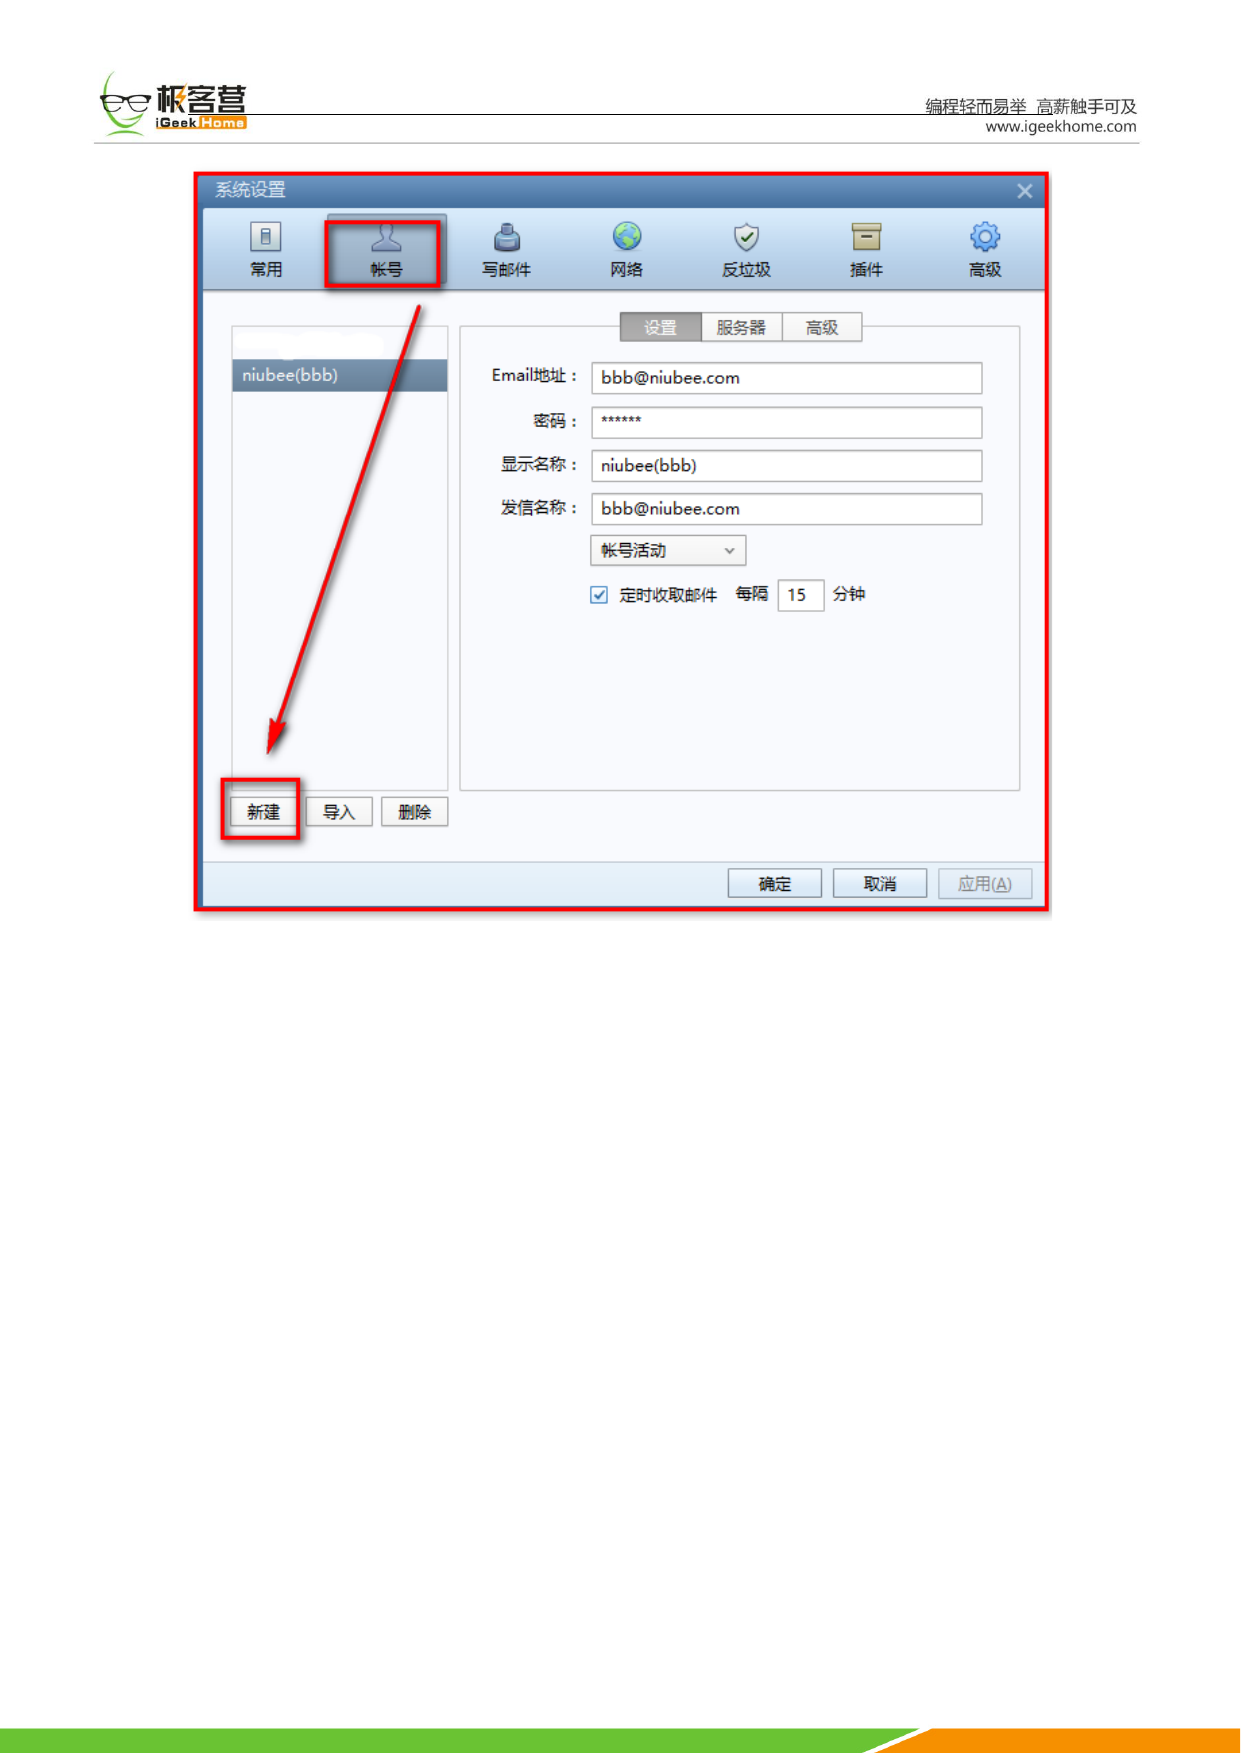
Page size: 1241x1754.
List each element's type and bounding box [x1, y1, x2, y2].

picture [187, 162, 1053, 921]
picture [0, 1690, 1241, 1753]
picture [0, 1, 1241, 151]
